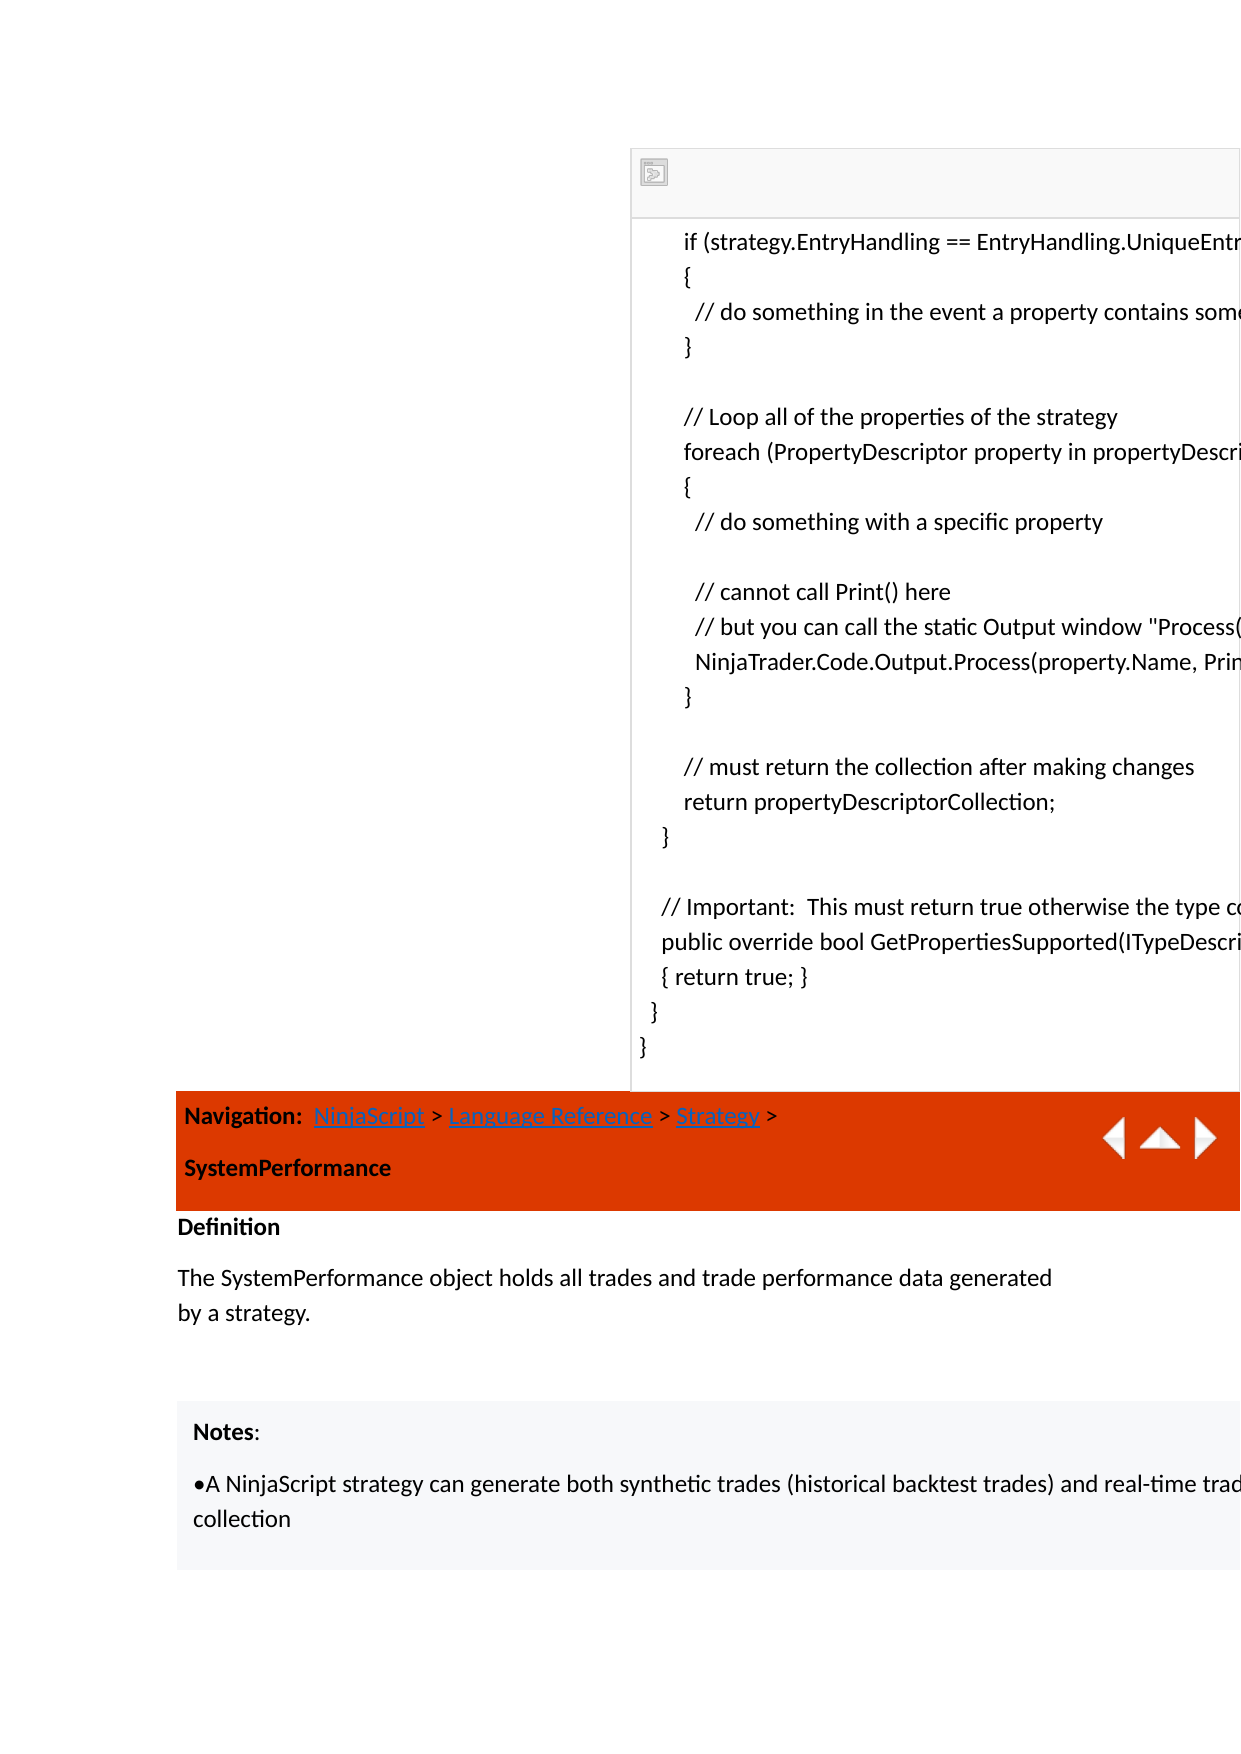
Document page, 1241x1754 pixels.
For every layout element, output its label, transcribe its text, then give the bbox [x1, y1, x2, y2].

picture [1139, 1117, 1181, 1159]
table_cell Navigation: NinjaScript > Language Reference > Strategy > SystemPerformance [176, 1091, 1086, 1211]
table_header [177, 1401, 1240, 1570]
text Definition [177, 1211, 1063, 1241]
picture [1093, 1117, 1134, 1159]
picture [638, 157, 671, 189]
table_cell [1086, 1092, 1240, 1211]
table_header [632, 149, 1239, 217]
text The SystemPerformance object holds all trades and trade performance data generated by a strategy. [177, 1263, 1063, 1328]
picture [1186, 1117, 1227, 1159]
